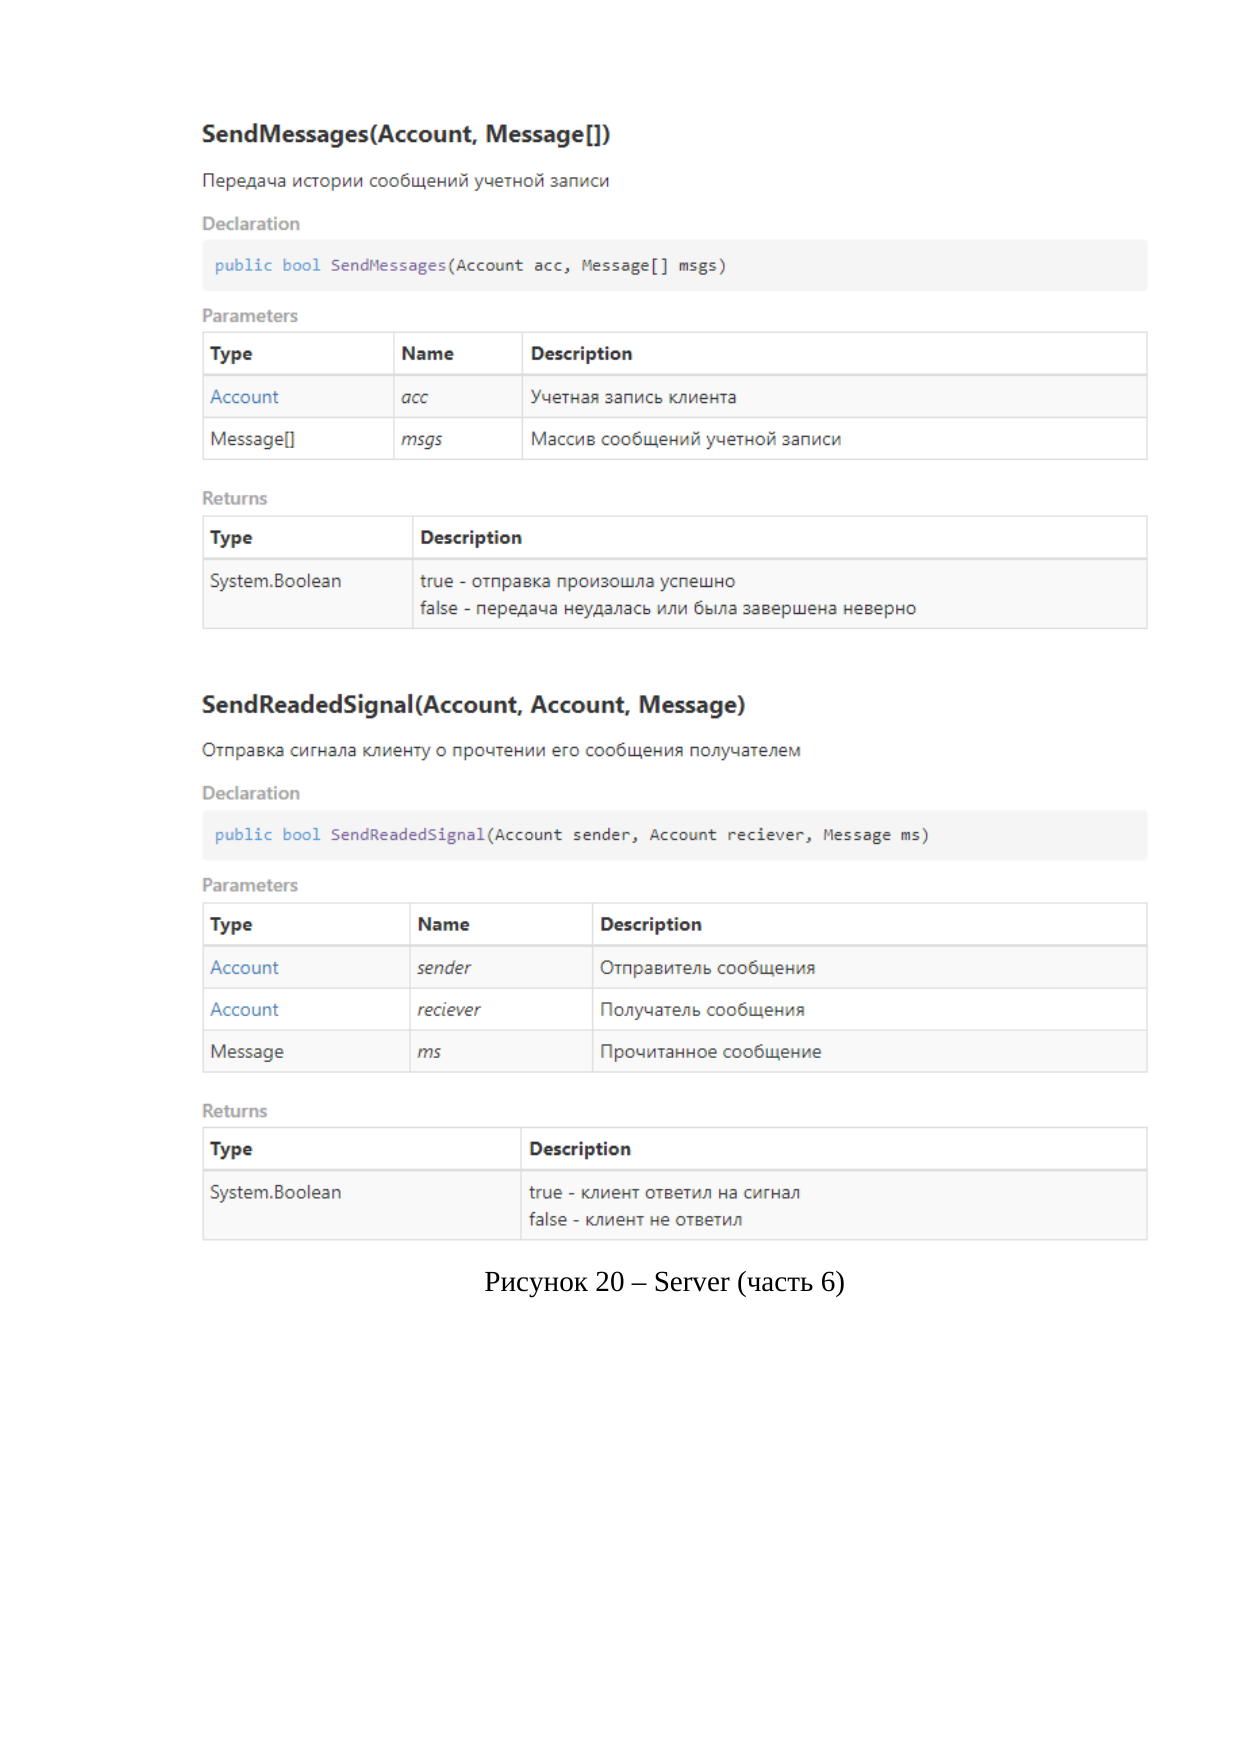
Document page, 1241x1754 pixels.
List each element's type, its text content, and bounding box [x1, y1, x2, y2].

text Рисунок 20 – Server (часть 6) [177, 1264, 1152, 1298]
picture [177, 118, 1152, 1246]
